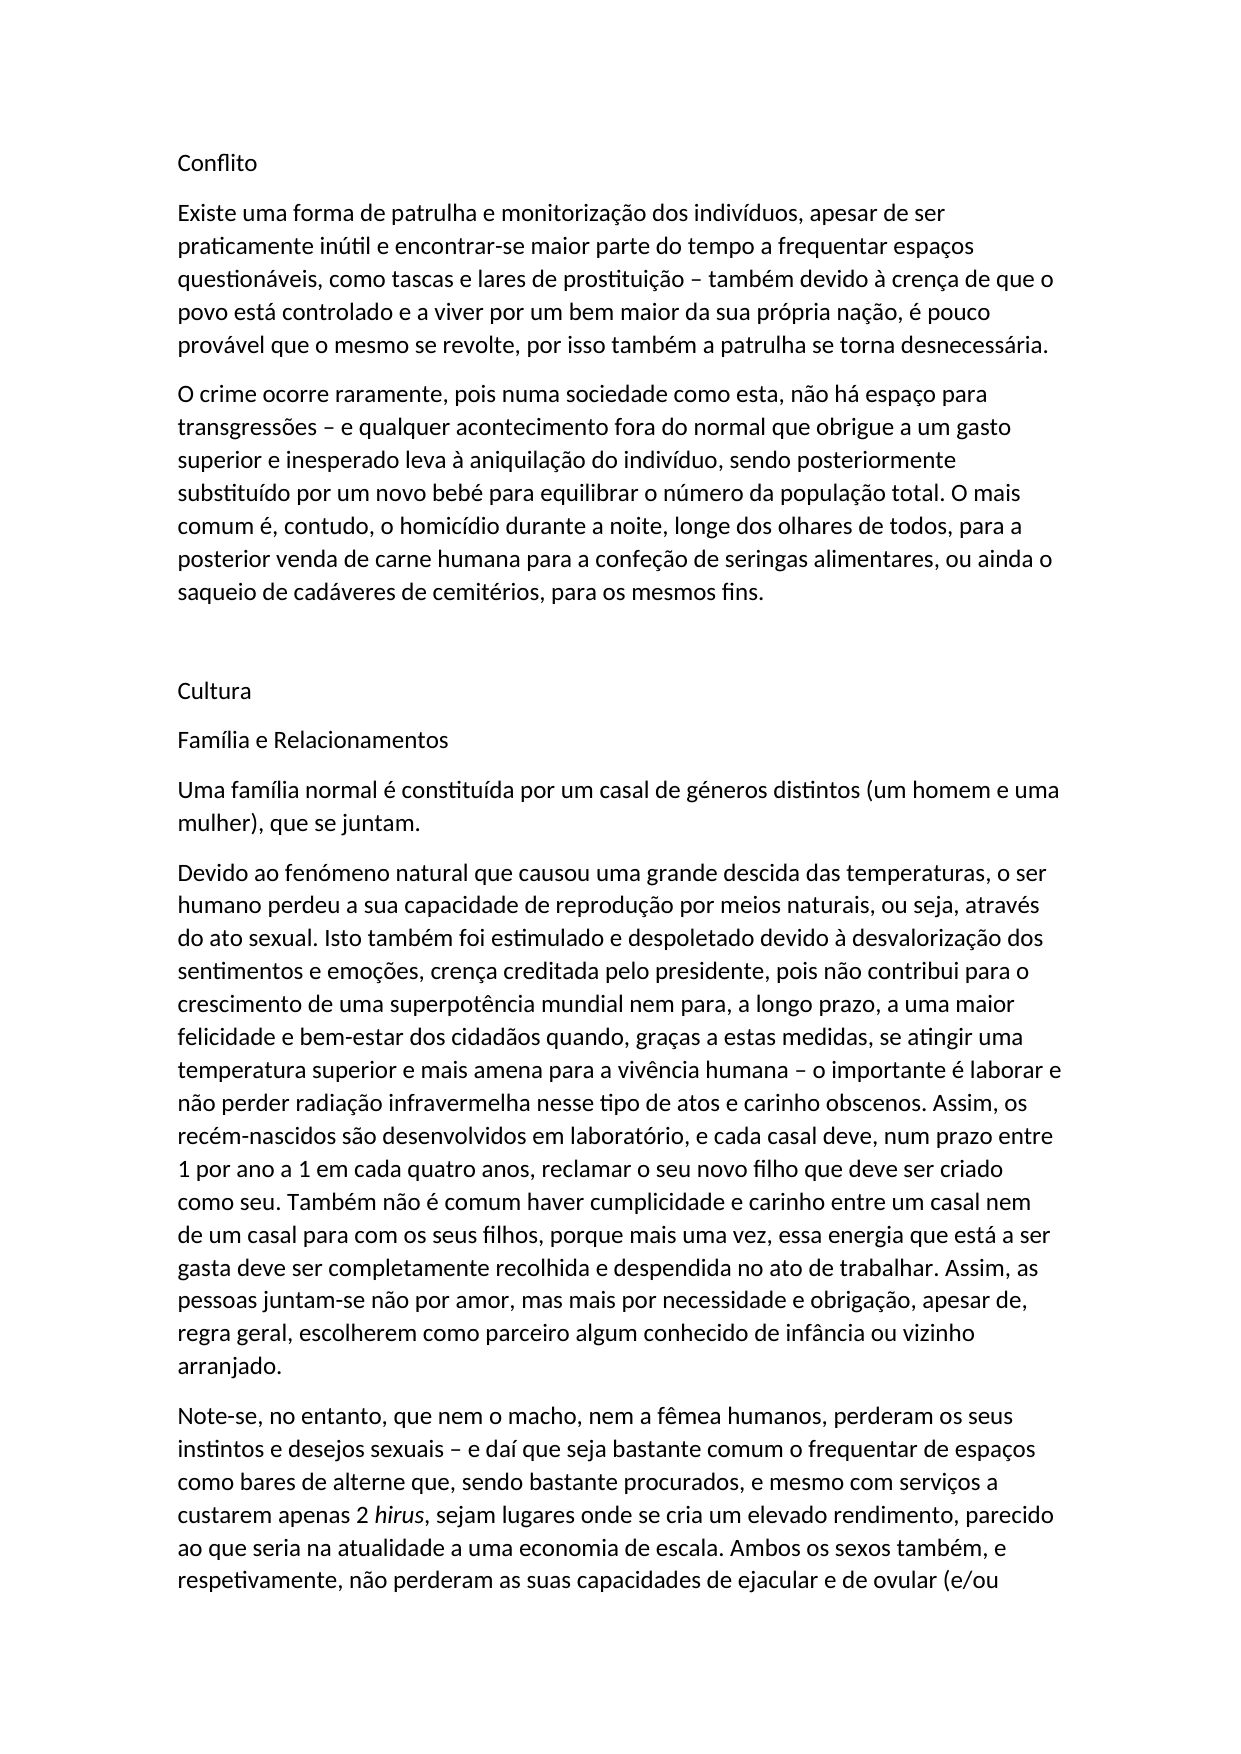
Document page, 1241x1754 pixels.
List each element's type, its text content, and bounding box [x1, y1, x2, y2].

text Devido ao fenómeno natural que causou uma grande descida das temperaturas, o ser humano perdeu a sua capacidade de reprodução por meios naturais, ou seja, através do ato sexual. Isto também foi estimulado e despoletado devido à desvalorização dos sentimentos e emoções, crença creditada pelo presidente, pois não contribui para o crescimento de uma superpotência mundial nem para, a longo prazo, a uma maior felicidade e bem-estar dos cidadãos quando, graças a estas medidas, se atingir uma temperatura superior e mais amena para a vivência humana – o importante é laborar e não perder radiação infravermelha nesse tipo de atos e carinho obscenos. Assim, os recém-nascidos são desenvolvidos em laboratório, e cada casal deve, num prazo entre 1 por ano a 1 em cada quatro anos, reclamar o seu novo filho que deve ser criado como seu. Também não é comum haver cumplicidade e carinho entre um casal nem de um casal para com os seus filhos, porque mais uma vez, essa energia que está a ser gasta deve ser completamente recolhida e despendida no ato de trabalhar. Assim, as pessoas juntam-se não por amor, mas mais por necessidade e obrigação, apesar de, regra geral, escolherem como parceiro algum conhecido de infância ou vizinho arranjado. [177, 857, 1063, 1381]
text Uma família normal é constituída por um casal de géneros distintos (um homem e uma mulher), que se juntam. [177, 774, 1063, 838]
text O crime ocorre raramente, pois numa sociedade como esta, não há espaço para transgressões – e qualquer acontecimento fora do normal que obrigue a um gasto superior e inesperado leva à aniquilação do indivíduo, sendo posteriormente substituído por um novo bebé para equilibrar o número da população total. O mais comum é, contudo, o homicídio durante a noite, longe dos olhares de todos, para a posterior venda de carne humana para a confeção de seringas alimentares, ou ainda o saqueio de cadáveres de cemitérios, para os mesmos fins. [177, 378, 1063, 606]
text Família e Relacionamentos [177, 725, 1063, 755]
text Cultura [177, 675, 1063, 706]
text Conflito [177, 148, 1063, 178]
text Existe uma forma de patrulha e monitorização dos indivíduos, apesar de ser praticamente inútil e encontrar-se maior parte do tempo a frequentar espaços questionáveis, como tascas e lares de prostituição – também devido à crença de que o povo está controlado e a viver por um bem maior da sua própria nação, é pouco provável que o mesmo se revolte, por isso também a patrulha se torna desnecessária. [177, 197, 1063, 359]
